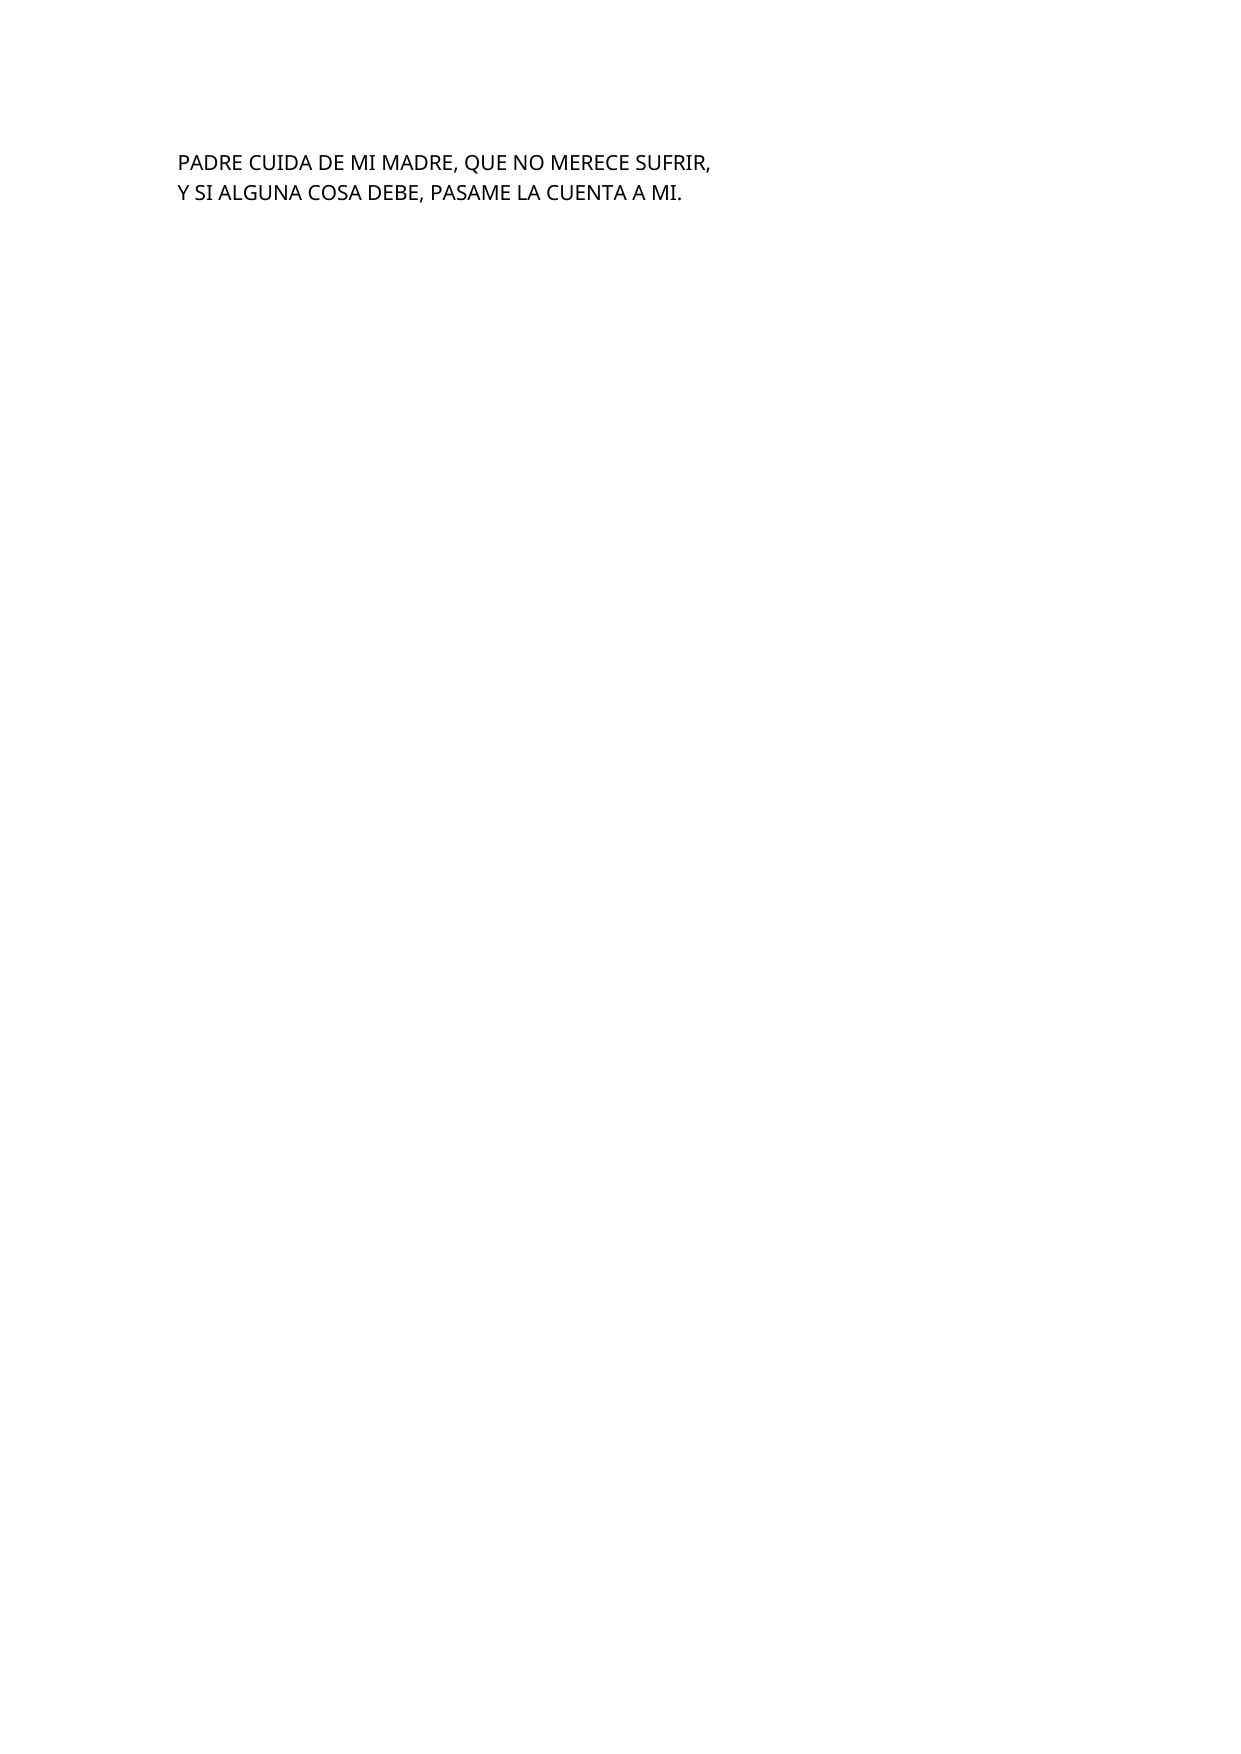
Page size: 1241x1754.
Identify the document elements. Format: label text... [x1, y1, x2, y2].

text Y SI ALGUNA COSA DEBE, PASAME LA CUENTA A MI. [177, 178, 1063, 207]
text PADRE CUIDA DE MI MADRE, QUE NO MERECE SUFRIR, [177, 148, 1063, 176]
